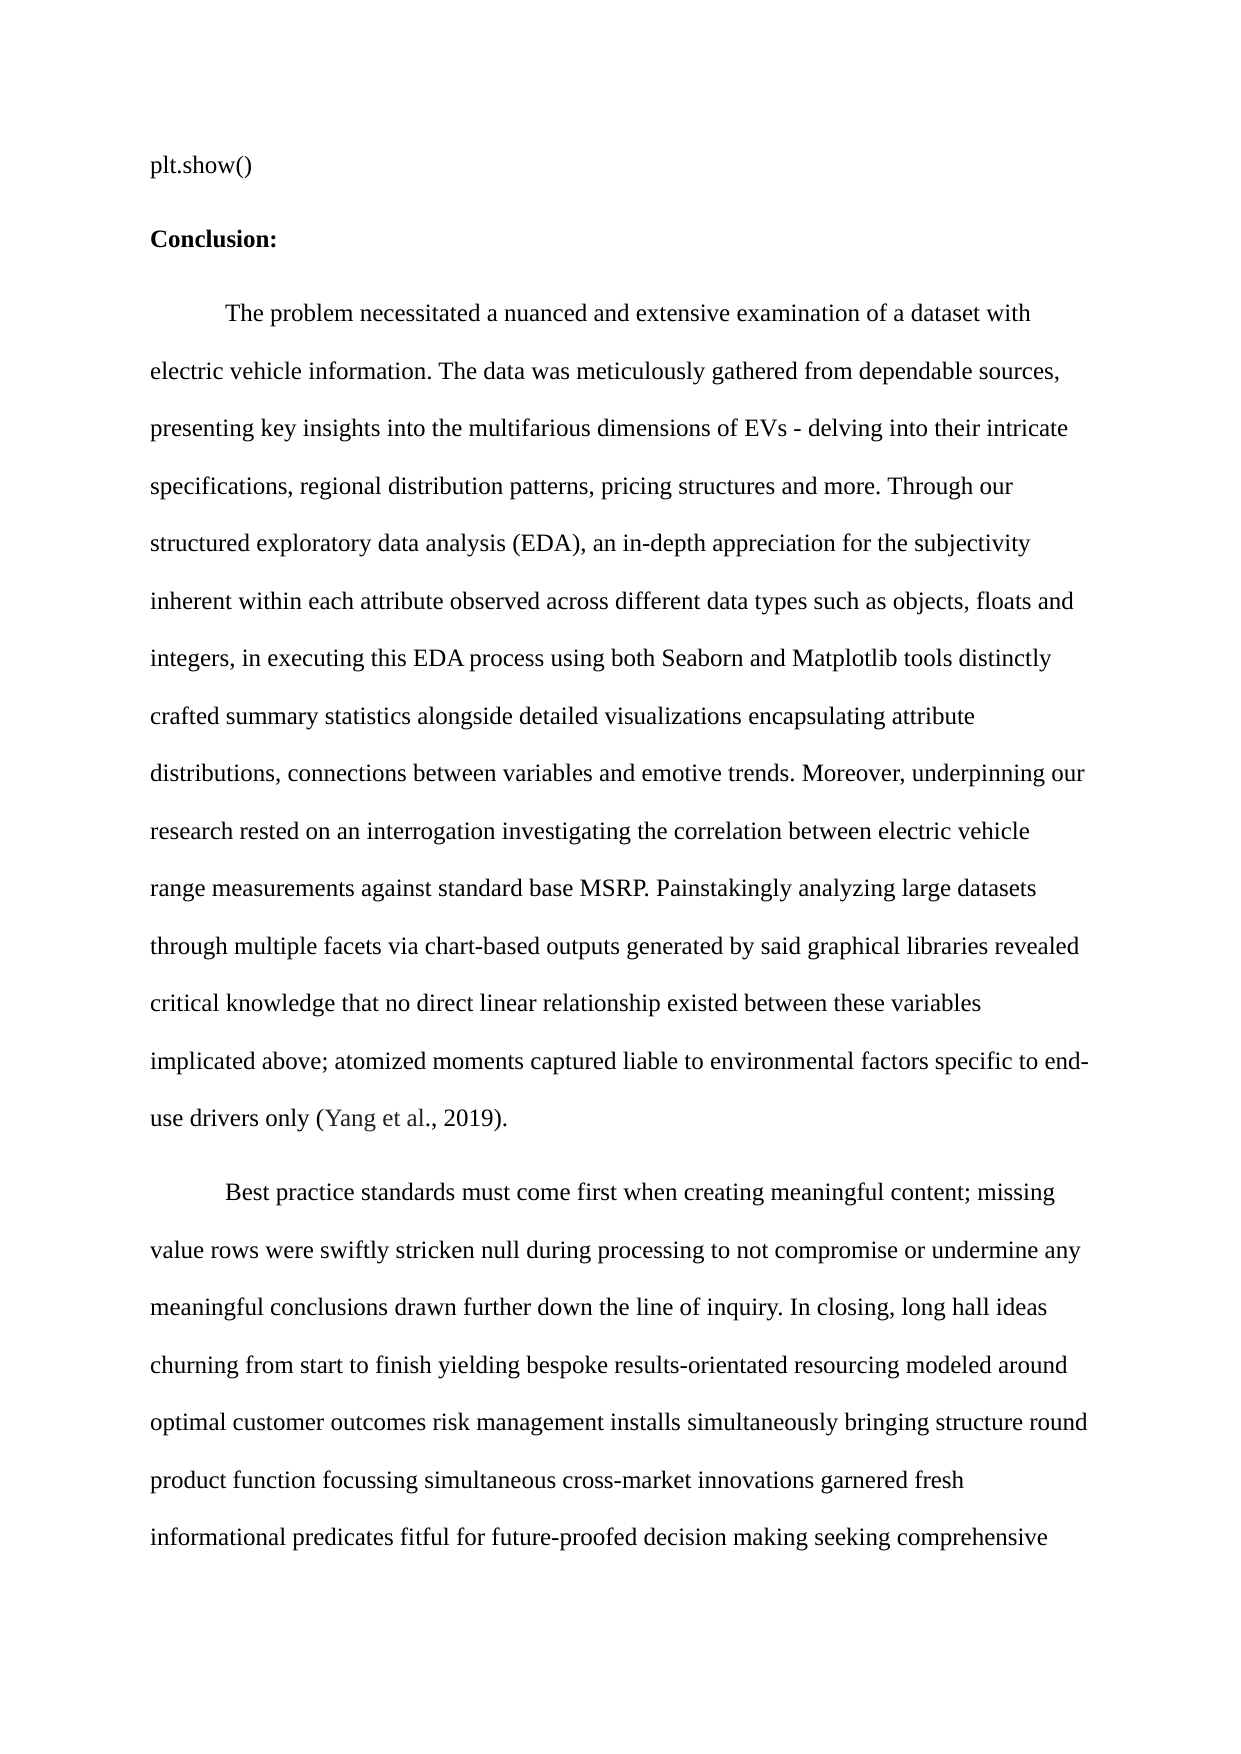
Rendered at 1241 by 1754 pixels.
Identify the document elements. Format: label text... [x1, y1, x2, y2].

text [150, 1177, 1090, 1551]
text Conclusion: [150, 224, 1090, 253]
text plt.show() [150, 150, 1090, 179]
text The problem necessitated a nuanced and extensive examination of a dataset with electric vehicle information. The data was meticulously gathered from dependable sources, presenting key insights into the multifarious dimensions of EVs - delving into their intricate specifications, regional distribution patterns, pricing structures and more. Through our structured exploratory data analysis (EDA), an in-depth appreciation for the subjectivity inherent within each attribute observed across different data types such as objects, floats and integers, in executing this EDA process using both Seaborn and Matplotlib tools distinctly crafted summary statistics alongside detailed visualizations encapsulating attribute distributions, connections between variables and emotive trends. Moreover, underpinning our research rested on an interrogation investigating the correlation between electric vehicle range measurements against standard base MSRP. Painstakingly analyzing large datasets through multiple facets via chart-based outputs generated by said graphical libraries revealed critical knowledge that no direct linear relationship existed between these variables implicated above; atomized moments captured liable to environmental factors specific to end-use drivers only (Yang et al., 2019). [150, 298, 1090, 1132]
